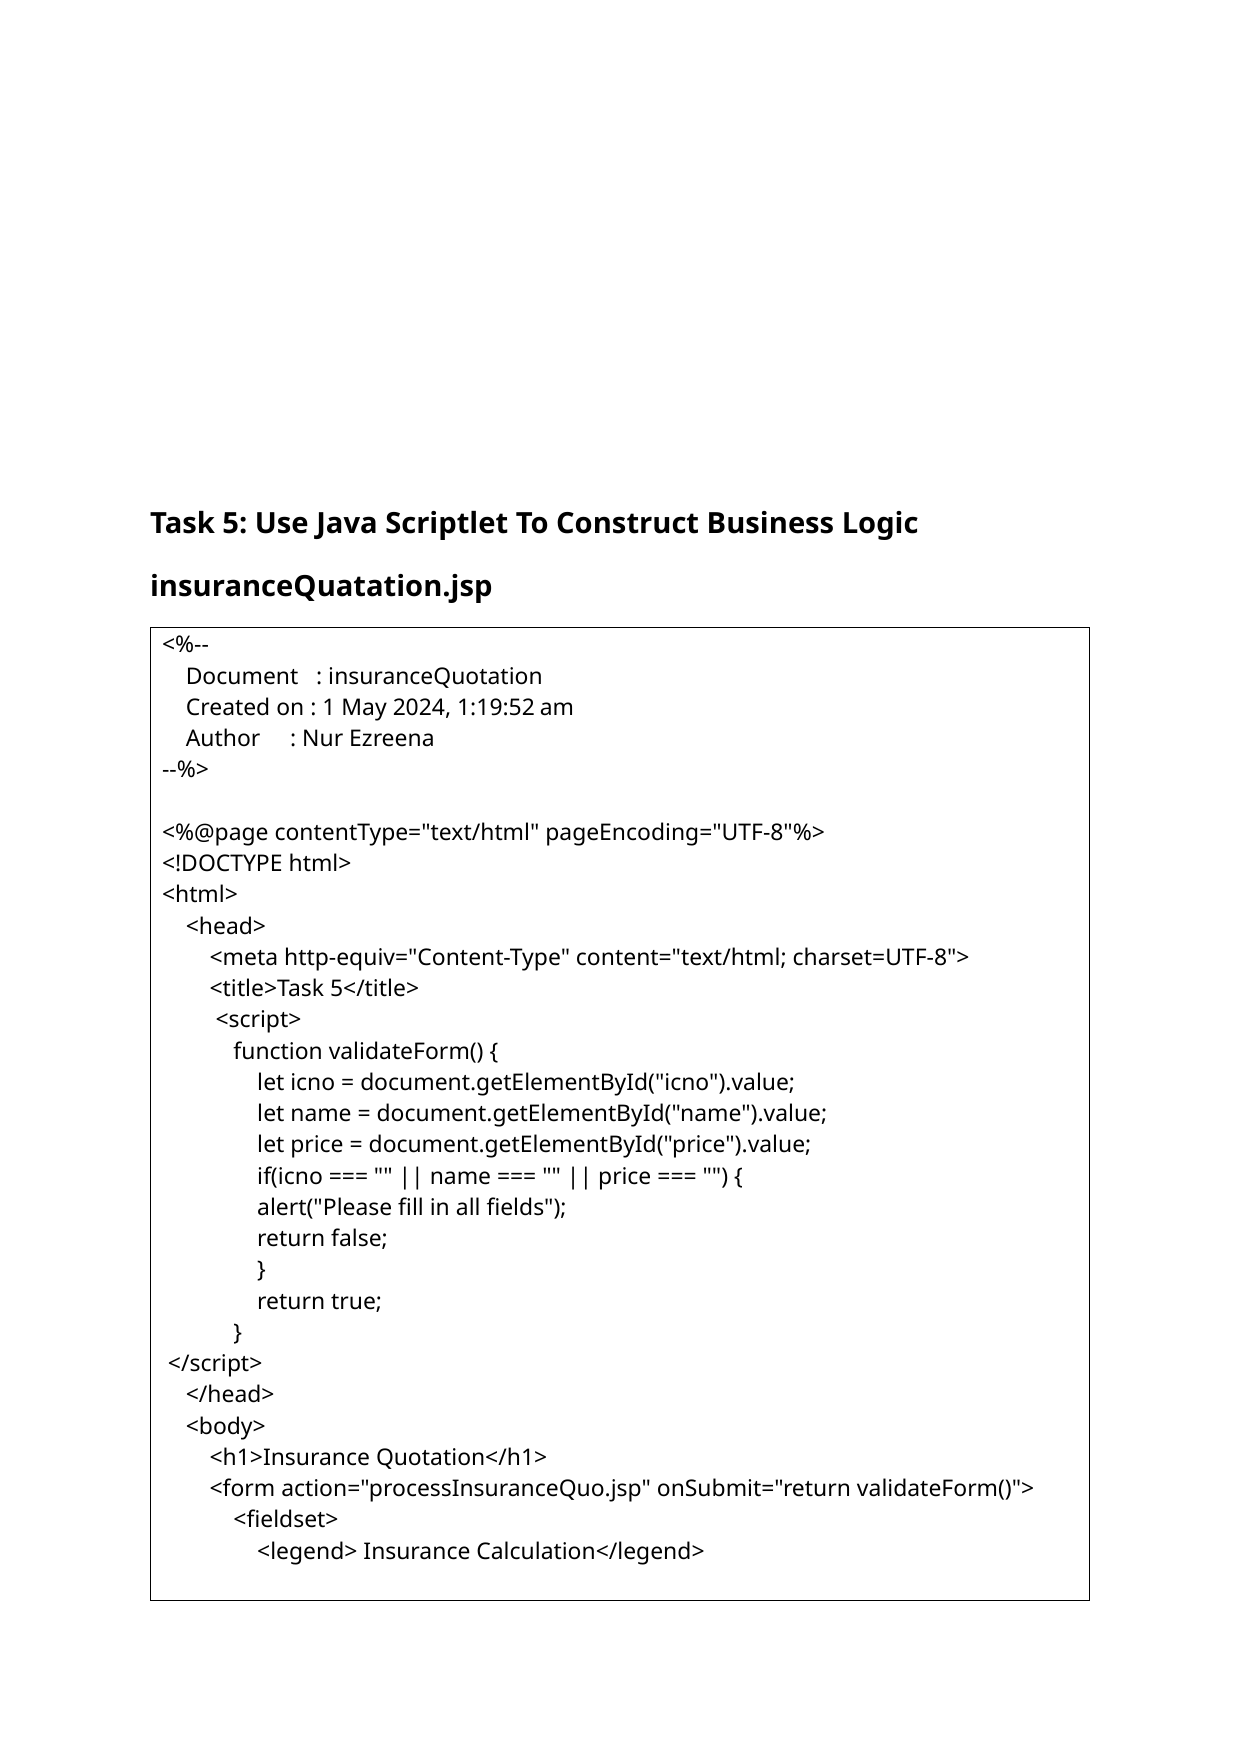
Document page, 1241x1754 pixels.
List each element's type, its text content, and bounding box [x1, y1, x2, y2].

text Task 5: Use Java Scriptlet To Construct Business Logic [150, 503, 1090, 542]
text insuranceQuatation.jsp [150, 565, 1090, 605]
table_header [151, 628, 1089, 1600]
